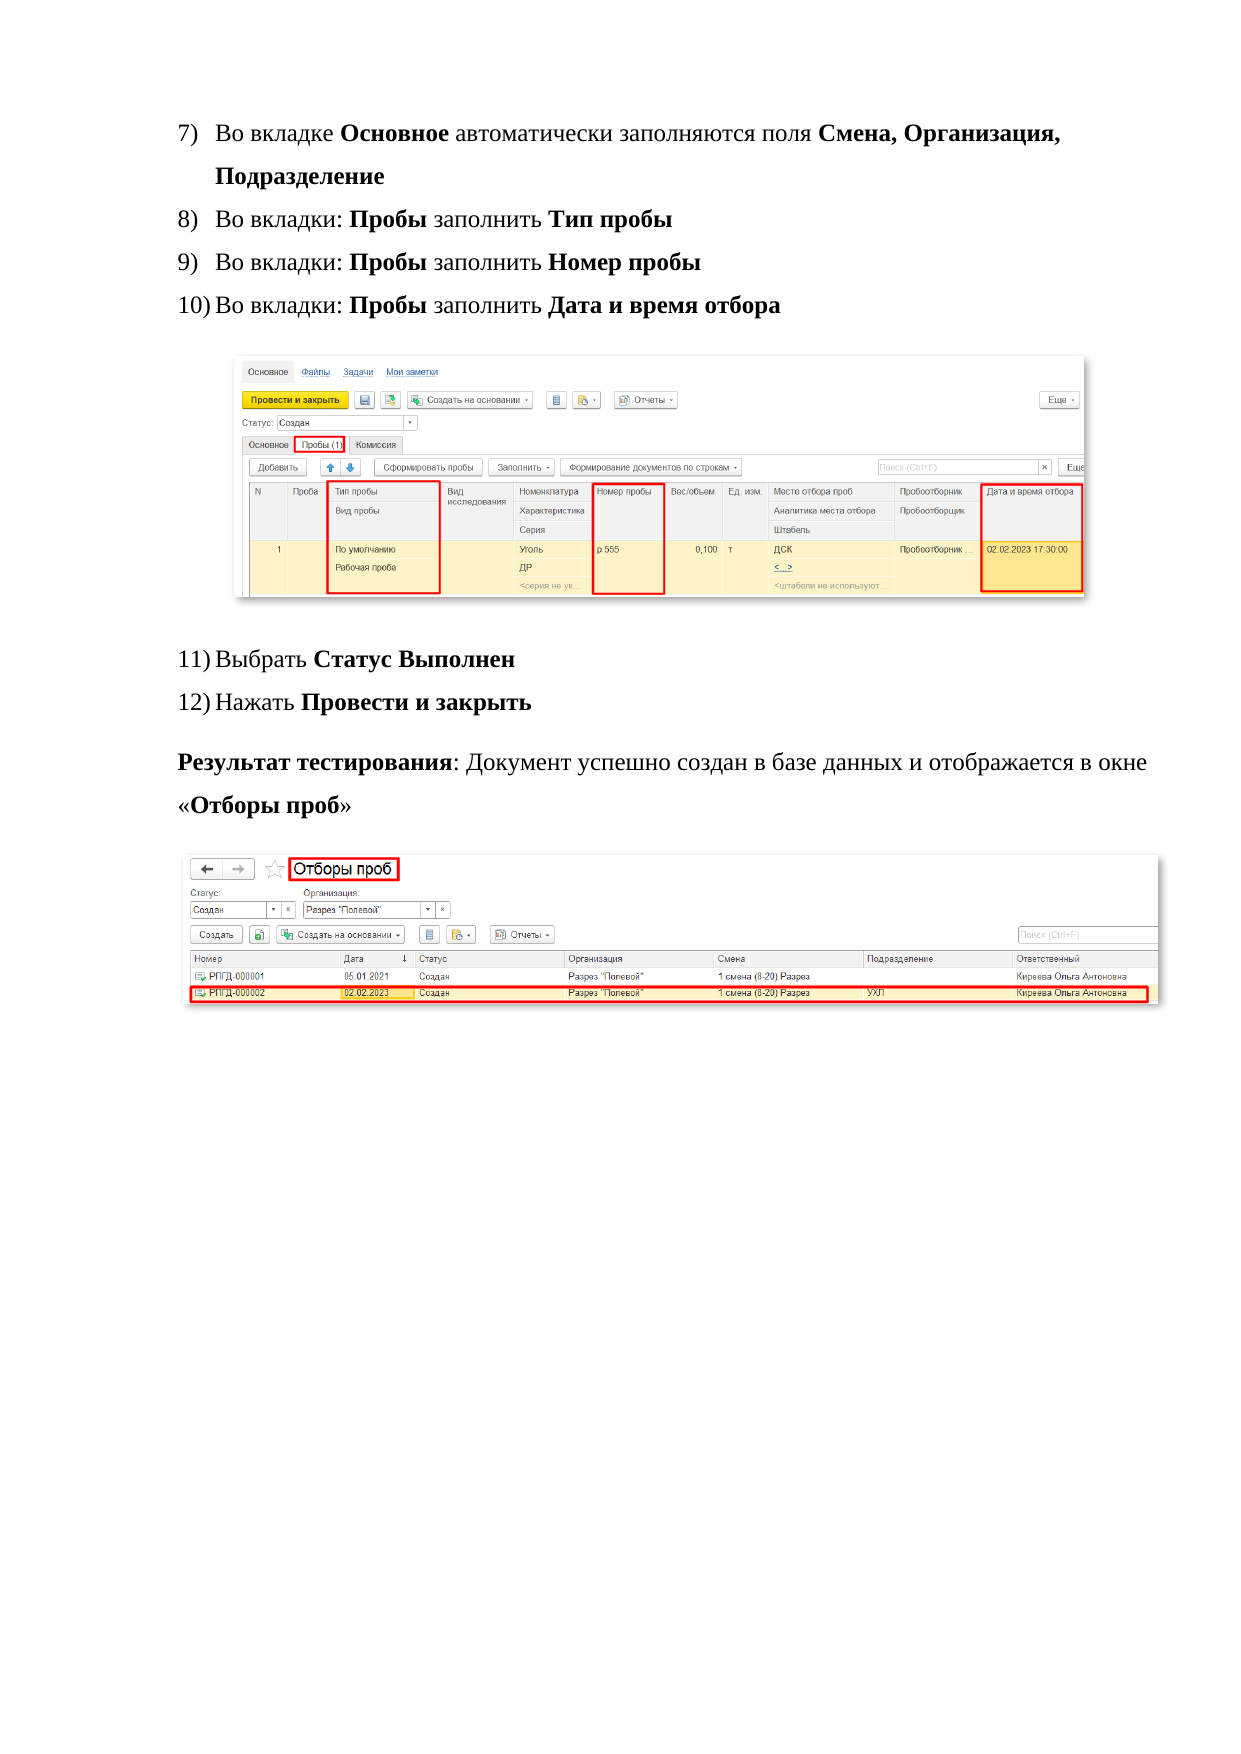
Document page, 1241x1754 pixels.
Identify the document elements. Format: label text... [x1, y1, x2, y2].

list Во вкладки: Пробы заполнить Тип пробы [177, 204, 1152, 233]
list Во вкладки: Пробы заполнить Номер пробы [177, 247, 1152, 276]
picture [234, 356, 1084, 597]
list Во вкладке Основное автоматически заполняются поля Смена, Организация, Подразделение [177, 118, 1152, 190]
list Нажать Провести и закрыть [177, 687, 1152, 716]
picture [183, 855, 1158, 1004]
list Во вкладки: Пробы заполнить Дата и время отбора [177, 291, 1152, 319]
text Результат тестирования: Документ успешно создан в базе данных и отображается в окне «Отборы проб» [177, 747, 1152, 818]
list Выбрать Статус Выполнен [177, 644, 1152, 672]
